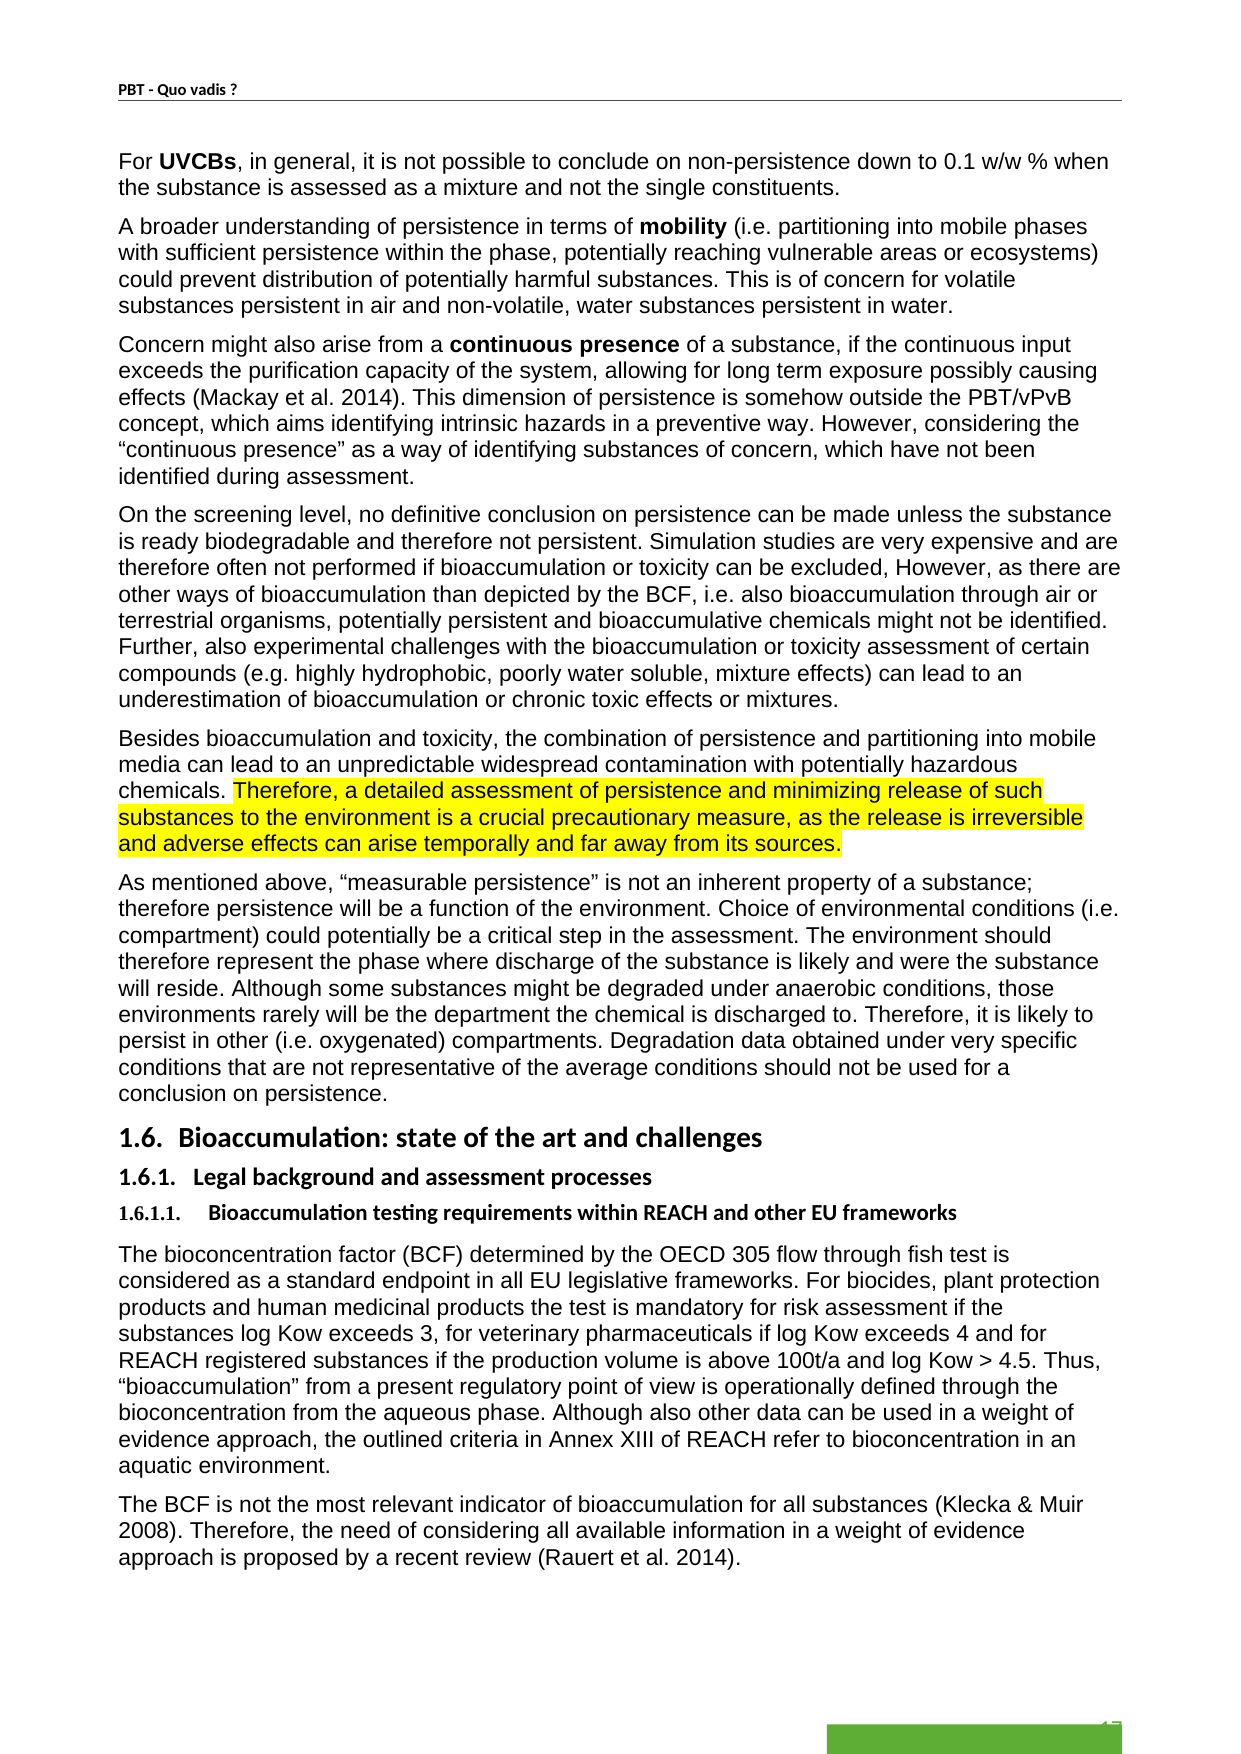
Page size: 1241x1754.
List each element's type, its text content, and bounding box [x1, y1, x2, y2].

text For UVCBs, in general, it is not possible to conclude on non-persistence down to 0.1 w/w % when the substance is assessed as a mixture and not the single constituents. [118, 239, 1122, 292]
text Mostly due to experimental challenges volatile, sorptive, poorly water soluble substances are challenging for P assessment. Trigger values (water solubility, Henrys law constant, Koc) could help identify substances which deserve special attention. [118, 148, 1122, 227]
text On the screening level, no definitive conclusion on persistence can be made unless the substance is ready biodegradable and therefore not persistent. Simulation studies are very expensive and are therefore often not performed if bioaccumulation or toxicity can be excluded, However, as there are other ways of bioaccumulation than depicted by the BCF, i.e. also bioaccumulation through air or terrestrial organisms, potentially persistent and bioaccumulative chemicals might not be identified. Further, also experimental challenges with the bioaccumulation or toxicity assessment of certain compounds (e.g. highly hydrophobic, poorly water soluble, mixture effects) can lead to an underestimation of bioaccumulation or chronic toxic effects or mixtures. [118, 593, 1122, 804]
subtitle Legal background and assessment processes [118, 1253, 1122, 1283]
text A broader understanding of persistence in terms of mobility (i.e. partitioning into mobile phases with sufficient persistence within the phase, potentially reaching vulnerable areas or ecosystems) could prevent distribution of potentially harmful substances. This is of concern for volatile substances persistent in air and non-volatile, water substances persistent in water. [118, 304, 1122, 410]
text As mentioned above, “measurable persistence” is not an inherent property of a substance; therefore persistence will be a function of the environment. Choice of environmental conditions (i.e. compartment) could potentially be a critical step in the assessment. The environment should therefore represent the phase where discharge of the substance is likely and were the substance will reside. Although some substances might be degraded under anaerobic conditions, those environments rarely will be the department the chemical is discharged to. Therefore, it is likely to persist in other (i.e. oxygenated) compartments. Degradation data obtained under very specific conditions that are not representative of the average conditions should not be used for a conclusion on persistence. [118, 961, 1122, 1198]
subtitle Bioaccumulation: state of the art and challenges [118, 1210, 1122, 1246]
text Concern might also arise from a continuous presence of a substance, if the continuous input exceeds the purification capacity of the system, allowing for long term exposure possibly causing effects (Mackay et al. 2014). This dimension of persistence is somehow outside the PBT/vPvB concept, which aims identifying intrinsic hazards in a preventive way. However, considering the “continuous presence” as a way of identifying substances of concern, which have not been identified during assessment. [118, 422, 1122, 581]
text Besides bioaccumulation and toxicity, the combination of persistence and partitioning into mobile media can lead to an unpredictable widespread contamination with potentially hazardous chemicals. Therefore, a detailed assessment of persistence and minimizing release of such substances to the environment is a crucial precautionary measure, as the release is irreversible and adverse effects can arise temporally and far away from its sources. [118, 816, 1122, 948]
subtitle Bioaccumulation testing requirements within REACH and other EU frameworks [118, 1290, 1122, 1318]
text The bioconcentration factor (BCF) determined by the OECD 305 flow through fish test is considered as a standard endpoint in all EU legislative frameworks. For biocides, plant protection products and human medicinal products the test is mandatory for risk assessment if the substances log Kow exceeds 3, for veterinary pharmaceuticals if log Kow exceeds 4 and for REACH registered substances if the production volume is above 100t/a and log Kow > 4.5. Thus, “bioaccumulation” from a present regulatory point of view is operationally defined through the bioconcentration from the aqueous phase. Although also other data can be used in a weight of evidence approach, the outlined criteria in Annex XIII of REACH refer to bioconcentration in an aquatic environment. [118, 1333, 1122, 1570]
